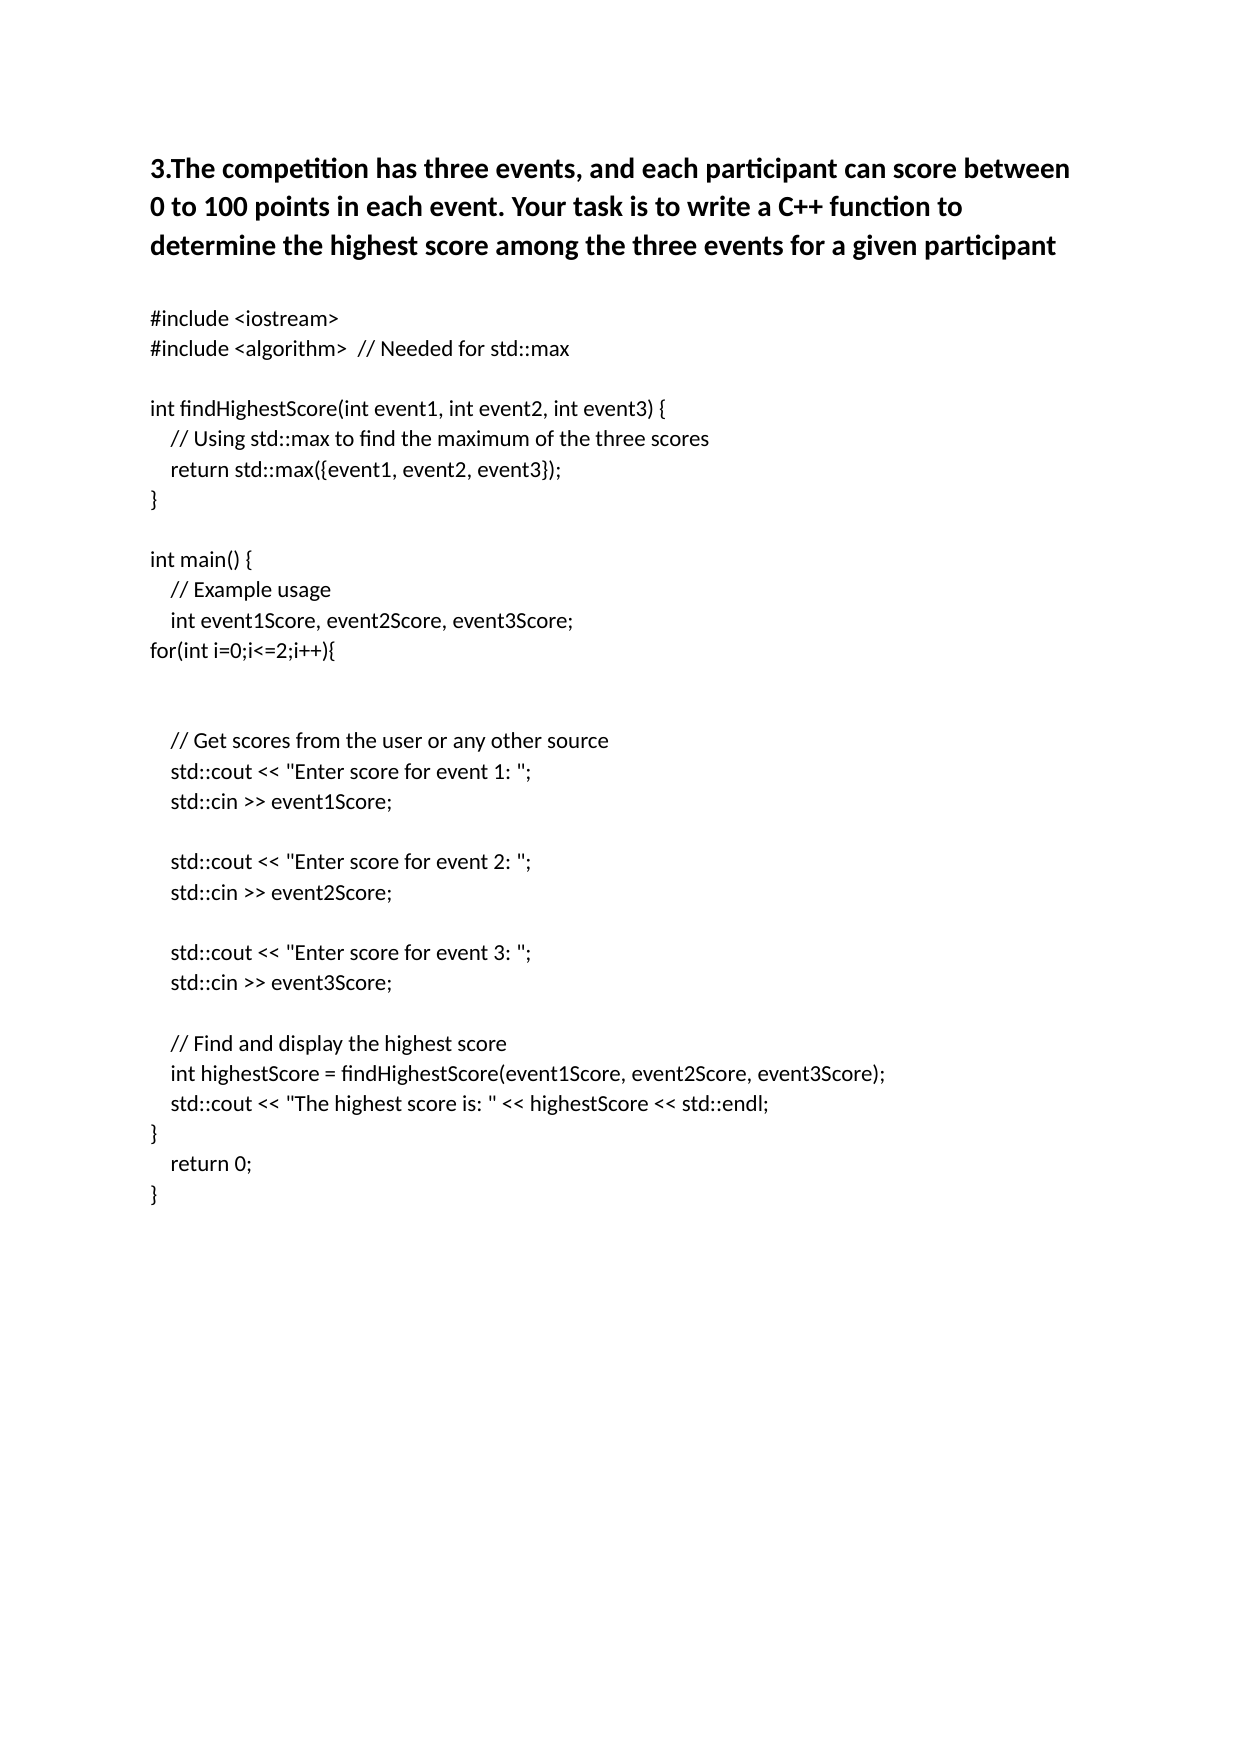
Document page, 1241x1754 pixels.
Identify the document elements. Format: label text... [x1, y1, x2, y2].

text // Find and display the highest score [150, 1029, 1090, 1057]
text } [150, 1119, 1090, 1147]
text std::cout << "The highest score is: " << highestScore << std::endl; [150, 1089, 1090, 1117]
text int findHighestScore(int event1, int event2, int event3) { [150, 394, 1090, 422]
text 3.The competition has three events, and each participant can score between 0 to 100 points in each event. Your task is to write a C++ function to determine the highest score among the three events for a given participant [150, 150, 1090, 262]
text #include <algorithm> // Needed for std::max [150, 334, 1090, 362]
text std::cout << "Enter score for event 2: "; [150, 847, 1090, 876]
text int main() { [150, 545, 1090, 573]
text } [150, 485, 1090, 513]
text } [150, 1180, 1090, 1208]
text // Example usage [150, 576, 1090, 604]
text for(int i=0;i<=2;i++){ [150, 636, 1090, 664]
text // Get scores from the user or any other source [150, 727, 1090, 755]
text int event1Score, event2Score, event3Score; [150, 606, 1090, 634]
text return std::max({event1, event2, event3}); [150, 455, 1090, 483]
text #include <iostream> [150, 304, 1090, 332]
text int highestScore = findHighestScore(event1Score, event2Score, event3Score); [150, 1059, 1090, 1087]
text std::cin >> event3Score; [150, 968, 1090, 996]
text std::cin >> event1Score; [150, 787, 1090, 815]
text std::cout << "Enter score for event 1: "; [150, 757, 1090, 785]
text std::cin >> event2Score; [150, 878, 1090, 906]
text std::cout << "Enter score for event 3: "; [150, 938, 1090, 966]
text // Using std::max to find the maximum of the three scores [150, 424, 1090, 453]
text return 0; [150, 1149, 1090, 1178]
